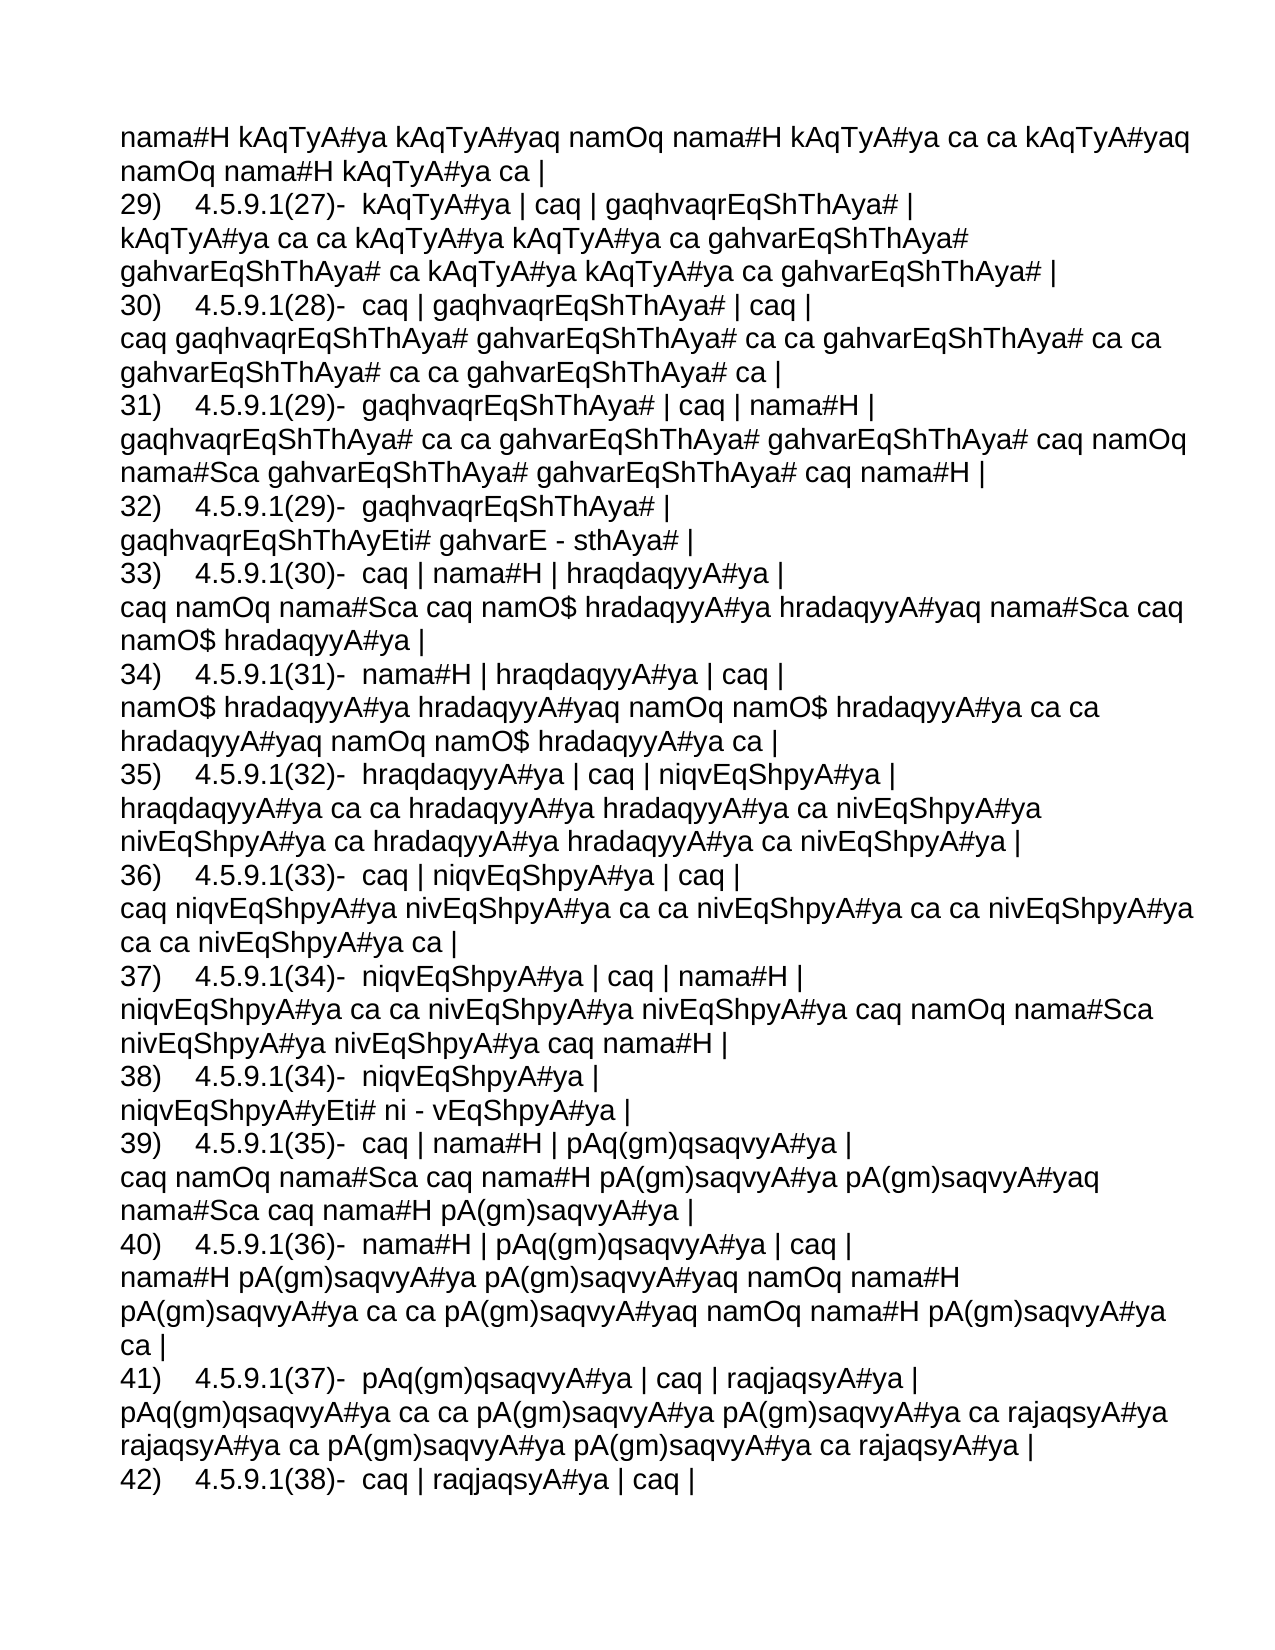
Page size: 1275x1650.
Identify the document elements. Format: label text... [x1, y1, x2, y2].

text 29) 4.5.9.1(27)- kAqTyA#ya | caq | gaqhvaqrEqShThAya# | [120, 187, 1200, 221]
text gaqhvaqrEqShThAyEti# gahvarE - sthAya# | [120, 522, 1200, 556]
text niqvEqShpyA#ya ca ca nivEqShpyA#ya nivEqShpyA#ya caq namOq nama#Sca nivEqShpyA#ya nivEqShpyA#ya caq nama#H | [120, 992, 1200, 1059]
text 33) 4.5.9.1(30)- caq | nama#H | hraqdaqyyA#ya | [120, 556, 1200, 589]
text 40) 4.5.9.1(36)- nama#H | pAq(gm)qsaqvyA#ya | caq | [120, 1227, 1200, 1260]
text 36) 4.5.9.1(33)- caq | niqvEqShpyA#ya | caq | [120, 858, 1200, 891]
text 38) 4.5.9.1(34)- niqvEqShpyA#ya | [120, 1059, 1200, 1093]
text 39) 4.5.9.1(35)- caq | nama#H | pAq(gm)qsaqvyA#ya | [120, 1126, 1200, 1160]
text caq gaqhvaqrEqShThAya# gahvarEqShThAya# ca ca gahvarEqShThAya# ca ca gahvarEqShThAya# ca ca gahvarEqShThAya# ca | [120, 321, 1200, 388]
text niqvEqShpyA#yEti# ni - vEqShpyA#ya | [120, 1093, 1200, 1126]
text nama#H kAqTyA#ya kAqTyA#yaq namOq nama#H kAqTyA#ya ca ca kAqTyA#yaq namOq nama#H kAqTyA#ya ca | [120, 120, 1200, 187]
text caq namOq nama#Sca caq namO$ hradaqyyA#ya hradaqyyA#yaq nama#Sca caq namO$ hradaqyyA#ya | [120, 589, 1200, 657]
text 41) 4.5.9.1(37)- pAq(gm)qsaqvyA#ya | caq | raqjaqsyA#ya | [120, 1361, 1200, 1394]
text 31) 4.5.9.1(29)- gaqhvaqrEqShThAya# | caq | nama#H | [120, 388, 1200, 422]
text 30) 4.5.9.1(28)- caq | gaqhvaqrEqShThAya# | caq | [120, 288, 1200, 321]
text 37) 4.5.9.1(34)- niqvEqShpyA#ya | caq | nama#H | [120, 958, 1200, 992]
text hraqdaqyyA#ya ca ca hradaqyyA#ya hradaqyyA#ya ca nivEqShpyA#ya nivEqShpyA#ya ca hradaqyyA#ya hradaqyyA#ya ca nivEqShpyA#ya | [120, 791, 1200, 858]
text kAqTyA#ya ca ca kAqTyA#ya kAqTyA#ya ca gahvarEqShThAya# gahvarEqShThAya# ca kAqTyA#ya kAqTyA#ya ca gahvarEqShThAya# | [120, 221, 1200, 288]
text 32) 4.5.9.1(29)- gaqhvaqrEqShThAya# | [120, 489, 1200, 522]
text nama#H pA(gm)saqvyA#ya pA(gm)saqvyA#yaq namOq nama#H pA(gm)saqvyA#ya ca ca pA(gm)saqvyA#yaq namOq nama#H pA(gm)saqvyA#ya ca | [120, 1260, 1200, 1361]
text 35) 4.5.9.1(32)- hraqdaqyyA#ya | caq | niqvEqShpyA#ya | [120, 757, 1200, 791]
text caq namOq nama#Sca caq nama#H pA(gm)saqvyA#ya pA(gm)saqvyA#yaq nama#Sca caq nama#H pA(gm)saqvyA#ya | [120, 1160, 1200, 1227]
text pAq(gm)qsaqvyA#ya ca ca pA(gm)saqvyA#ya pA(gm)saqvyA#ya ca rajaqsyA#ya rajaqsyA#ya ca pA(gm)saqvyA#ya pA(gm)saqvyA#ya ca rajaqsyA#ya | [120, 1394, 1200, 1462]
text 34) 4.5.9.1(31)- nama#H | hraqdaqyyA#ya | caq | [120, 657, 1200, 690]
text 42) 4.5.9.1(38)- caq | raqjaqsyA#ya | caq | [120, 1462, 1200, 1495]
text namO$ hradaqyyA#ya hradaqyyA#yaq namOq namO$ hradaqyyA#ya ca ca hradaqyyA#yaq namOq namO$ hradaqyyA#ya ca | [120, 690, 1200, 757]
text gaqhvaqrEqShThAya# ca ca gahvarEqShThAya# gahvarEqShThAya# caq namOq nama#Sca gahvarEqShThAya# gahvarEqShThAya# caq nama#H | [120, 422, 1200, 489]
text caq niqvEqShpyA#ya nivEqShpyA#ya ca ca nivEqShpyA#ya ca ca nivEqShpyA#ya ca ca nivEqShpyA#ya ca | [120, 891, 1200, 958]
